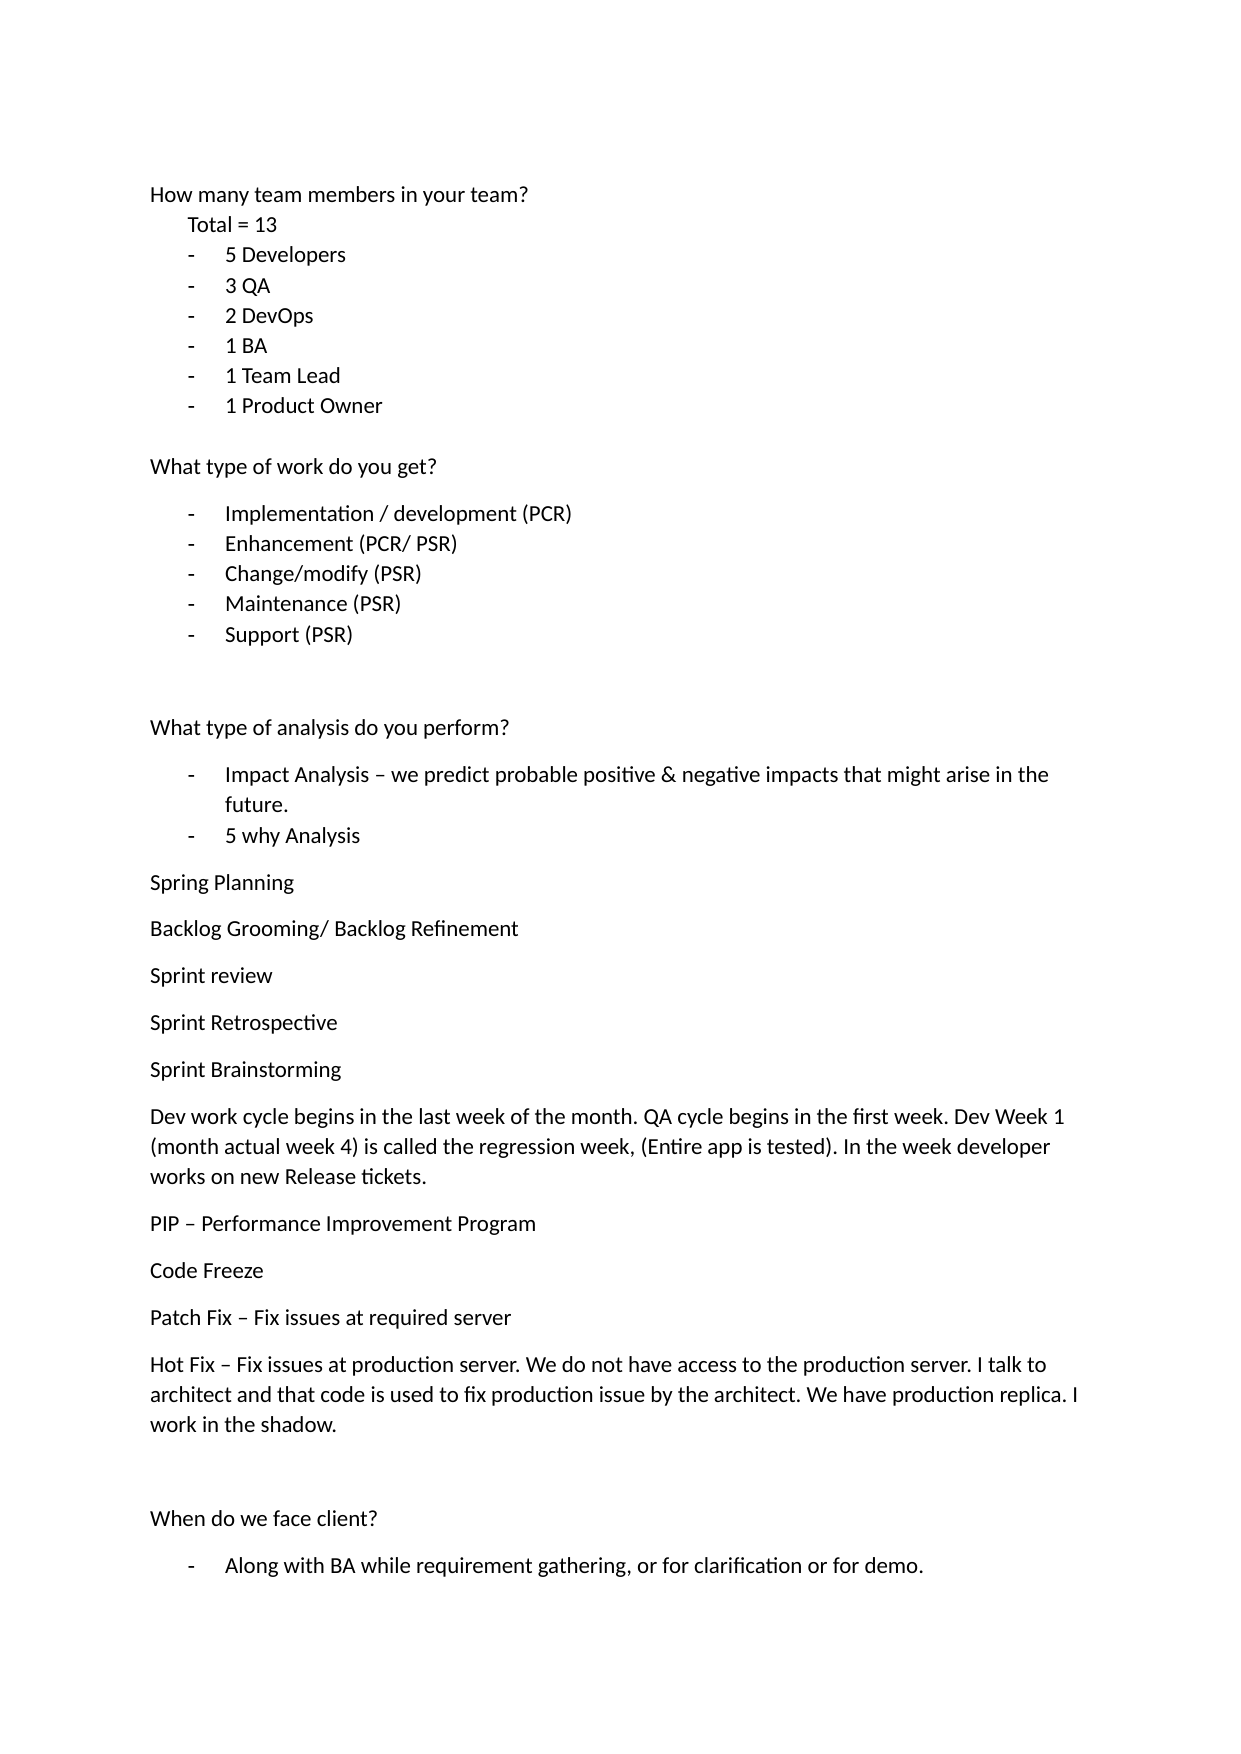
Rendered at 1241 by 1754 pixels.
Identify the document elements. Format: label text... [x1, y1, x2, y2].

list 1 Team Lead [187, 361, 1090, 389]
text Backlog Grooming/ Backlog Refinement [150, 914, 1090, 943]
list 5 Developers [187, 241, 1090, 269]
list 5 why Analysis [187, 821, 1090, 849]
list 3 QA [187, 271, 1090, 299]
list 1 Product Owner [187, 392, 1090, 420]
text Patch Fix – Fix issues at required server [150, 1303, 1090, 1331]
text Dev work cycle begins in the last week of the month. QA cycle begins in the first week. Dev Week 1 (month actual week 4) is called the regression week, (Entire app is tested). In the week developer works on new Release tickets. [150, 1102, 1090, 1191]
text How many team members in your team? [150, 180, 1090, 208]
text Sprint Retrospective [150, 1008, 1090, 1036]
text What type of work do you get? [150, 452, 1090, 480]
text Sprint review [150, 961, 1090, 989]
list Maintenance (PSR) [187, 589, 1090, 618]
list 2 DevOps [187, 301, 1090, 329]
list Enhancement (PCR/ PSR) [187, 529, 1090, 557]
list Implementation / development (PCR) [187, 499, 1090, 527]
text PIP – Performance Improvement Program [150, 1209, 1090, 1237]
list Along with BA while requirement gathering, or for clarification or for demo. [187, 1551, 1090, 1579]
text Total = 13 [150, 210, 1090, 238]
list Support (PSR) [187, 620, 1090, 648]
text Sprint Brainstorming [150, 1055, 1090, 1083]
list Change/modify (PSR) [187, 559, 1090, 587]
text When do we face client? [150, 1504, 1090, 1532]
text What type of analysis do you perform? [150, 713, 1090, 742]
list Impact Analysis – we predict probable positive & negative impacts that might arise in the future. [187, 760, 1090, 819]
list 1 BA [187, 331, 1090, 359]
text Spring Planning [150, 868, 1090, 896]
text Hot Fix – Fix issues at production server. We do not have access to the production server. I talk to architect and that code is used to fix production issue by the architect. We have production replica. I work in the shadow. [150, 1350, 1090, 1438]
text Code Freeze [150, 1256, 1090, 1284]
